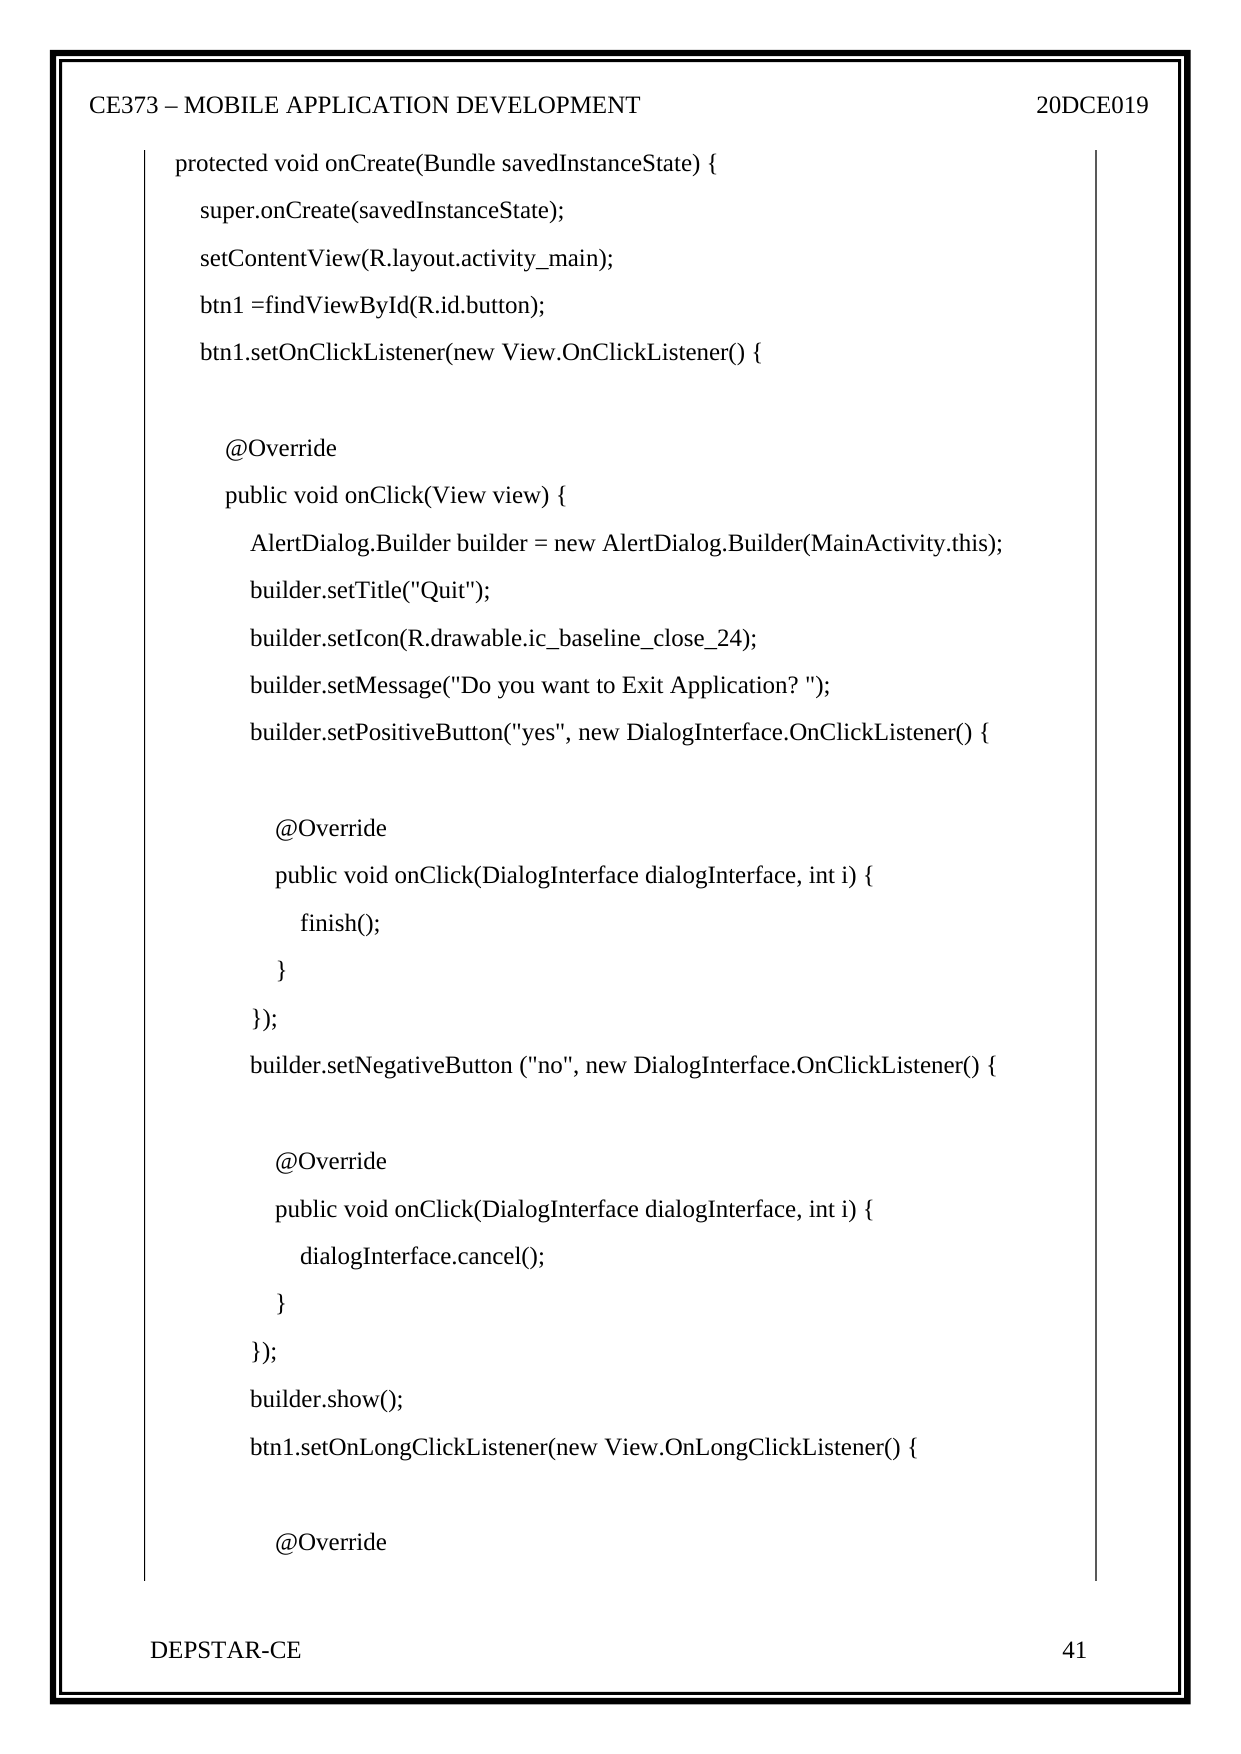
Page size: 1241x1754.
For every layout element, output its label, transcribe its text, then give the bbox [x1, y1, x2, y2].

text @Override [275, 813, 1113, 841]
text }); [112, 1003, 277, 1032]
text public void onClick(DialogInterface dialogInterface, int i) { finish(); [275, 860, 877, 936]
text @Override [225, 433, 1113, 461]
text }); [250, 1336, 1113, 1365]
text } [112, 955, 287, 984]
text @Override [275, 1527, 1113, 1556]
text @Override [275, 1146, 1113, 1175]
text public void onClick(View view) { [225, 480, 1113, 509]
text public void onClick(DialogInterface dialogInterface, int i) { dialogInterface.cancel(); [275, 1194, 877, 1270]
text AlertDialog.Builder builder = new AlertDialog.Builder(MainActivity.this); builder.setTitle("Quit"); builder.setIcon(R.drawable.ic_baseline_close_24); builder.setMessage("Do you want to Exit Application? "); builder.setPositiveButton("yes", new DialogInterface.OnClickListener() { [250, 528, 1004, 746]
text btn1 =findViewById(R.id.button); btn1.setOnClickListener(new View.OnClickListener() { [200, 290, 835, 366]
text builder.setNegativeButton ("no", new DialogInterface.OnClickListener() { [248, 1050, 999, 1079]
text protected void onCreate(Bundle savedInstanceState) { super.onCreate(savedInstanceState); setContentView(R.layout.activity_main); [175, 148, 720, 271]
text builder.show(); [250, 1384, 1113, 1413]
text } [275, 1288, 1113, 1317]
text btn1.setOnLongClickListener(new View.OnLongClickListener() { [250, 1432, 1113, 1460]
